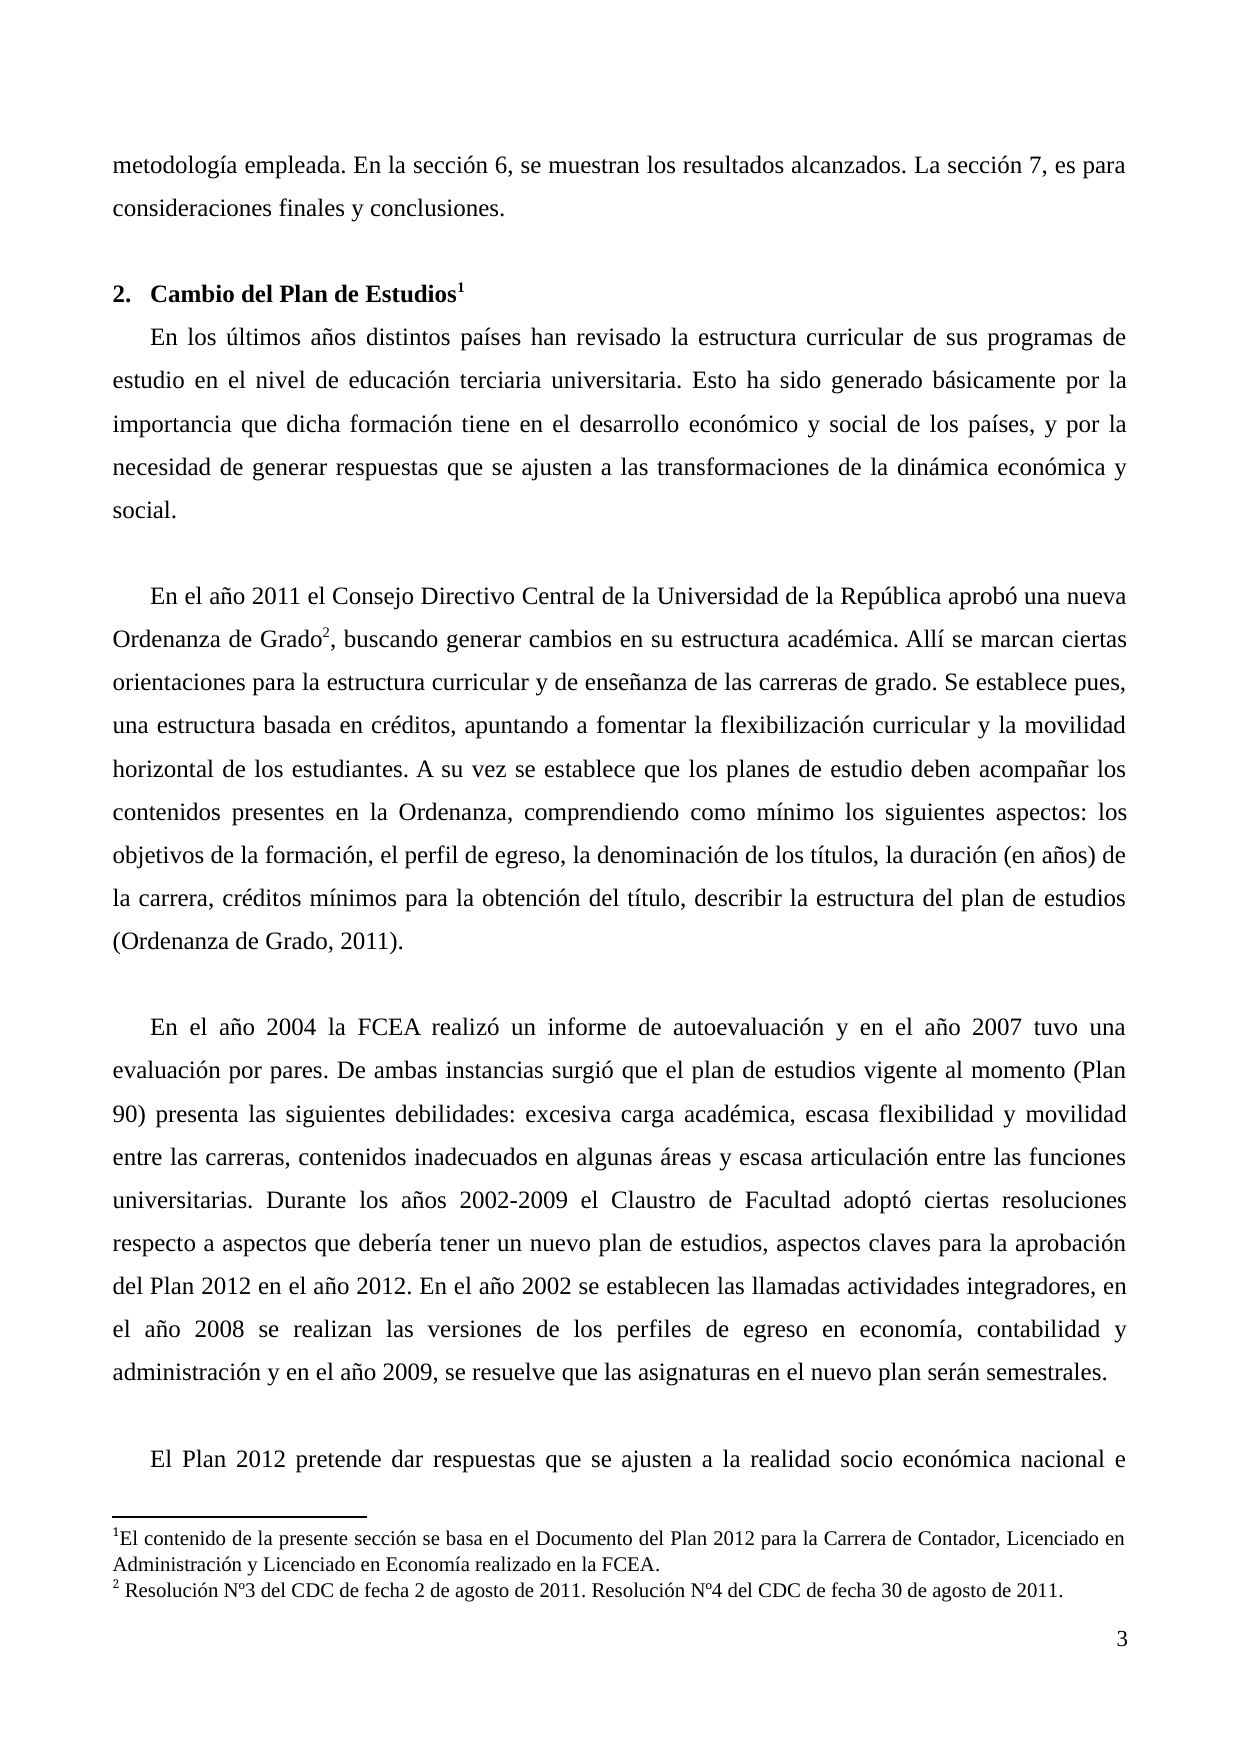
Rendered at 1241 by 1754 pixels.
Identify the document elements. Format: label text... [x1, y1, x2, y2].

list Cambio del Plan de Estudios [112, 279, 1128, 308]
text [112, 150, 1128, 222]
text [112, 1444, 1128, 1472]
text En el año 2011 el Consejo Directivo Central de la Universidad de la República aprobó una nueva Ordenanza de Grado, buscando generar cambios en su estructura académica. Allí se marcan ciertas orientaciones para la estructura curricular y de enseñanza de las carreras de grado. Se establece pues, una estructura basada en créditos, apuntando a fomentar la flexibilización curricular y la movilidad horizontal de los estudiantes. A su vez se establece que los planes de estudio deben acompañar los contenidos presentes en la Ordenanza, comprendiendo como mínimo los siguientes aspectos: los objetivos de la formación, el perfil de egreso, la denominación de los títulos, la duración (en años) de la carrera, créditos mínimos para la obtención del título, describir la estructura del plan de estudios (Ordenanza de Grado, 2011). [112, 581, 1128, 955]
text En los últimos años distintos países han revisado la estructura curricular de sus programas de estudio en el nivel de educación terciaria universitaria. Esto ha sido generado básicamente por la importancia que dicha formación tiene en el desarrollo económico y social de los países, y por la necesidad de generar respuestas que se ajusten a las transformaciones de la dinámica económica y social. [112, 322, 1128, 524]
text En el año 2004 la FCEA realizó un informe de autoevaluación y en el año 2007 tuvo una evaluación por pares. De ambas instancias surgió que el plan de estudios vigente al momento (Plan 90) presenta las siguientes debilidades: excesiva carga académica, escasa flexibilidad y movilidad entre las carreras, contenidos inadecuados en algunas áreas y escasa articulación entre las funciones universitarias. Durante los años 2002-2009 el Claustro de Facultad adoptó ciertas resoluciones respecto a aspectos que debería tener un nuevo plan de estudios, aspectos claves para la aprobación del Plan 2012 en el año 2012. En el año 2002 se establecen las llamadas actividades integradores, en el año 2008 se realizan las versiones de los perfiles de egreso en economía, contabilidad y administración y en el año 2009, se resuelve que las asignaturas en el nuevo plan serán semestrales. [112, 1012, 1128, 1386]
